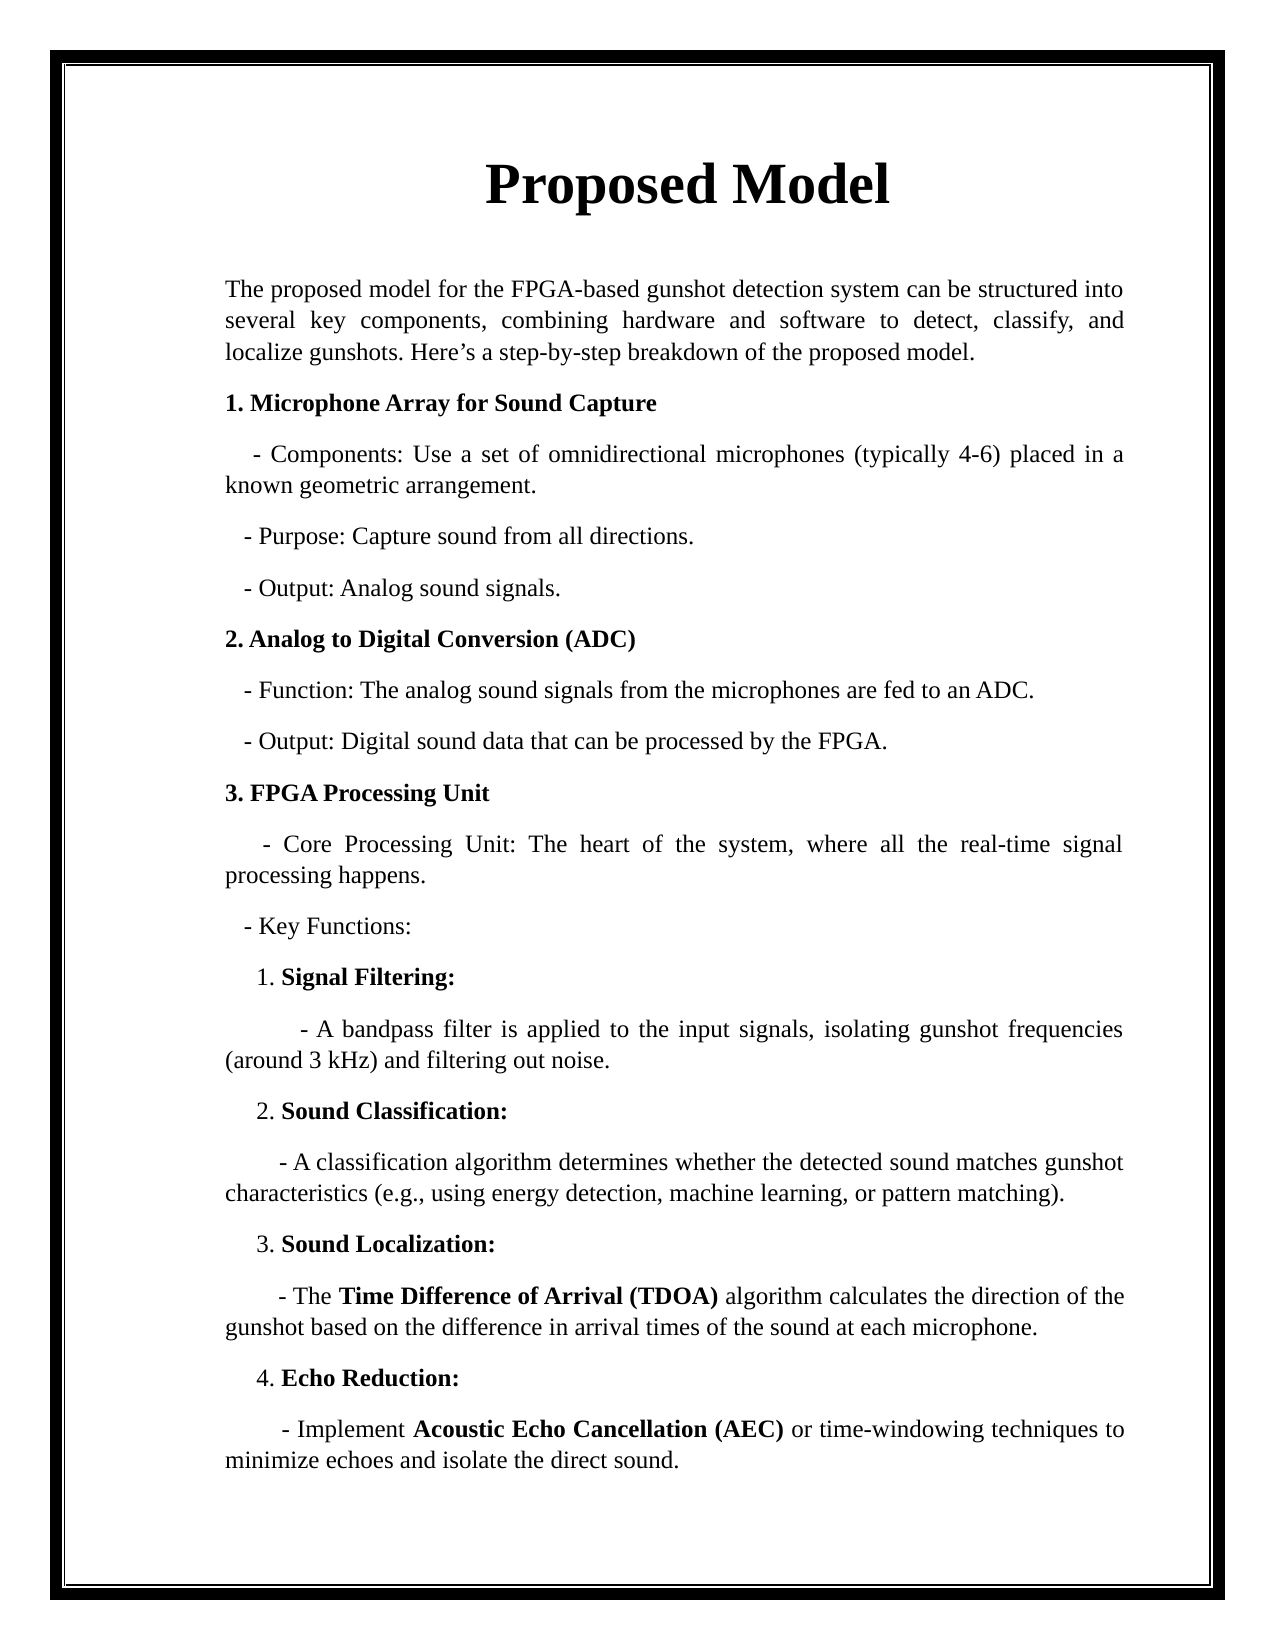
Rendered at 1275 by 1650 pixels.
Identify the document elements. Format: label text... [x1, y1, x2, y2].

text - A bandpass filter is applied to the input signals, isolating gunshot frequencies (around 3 kHz) and filtering out noise. [225, 1014, 1125, 1073]
text 3. FPGA Processing Unit [225, 778, 1125, 806]
text - Function: The analog sound signals from the microphones are fed to an ADC. [225, 675, 1125, 704]
text - Output: Analog sound signals. [225, 573, 1125, 601]
text - The Time Difference of Arrival (TDOA) algorithm calculates the direction of the gunshot based on the difference in arrival times of the sound at each microphone. [225, 1281, 1125, 1341]
text 1. Microphone Array for Sound Capture [225, 388, 1125, 417]
text - Key Functions: [225, 911, 1125, 940]
text 2. Sound Classification: [225, 1096, 1125, 1125]
text - Components: Use a set of omnidirectional microphones (typically 4-6) placed in a known geometric arrangement. [225, 439, 1125, 499]
text - Purpose: Capture sound from all directions. [225, 521, 1125, 550]
text The proposed model for the FPGA-based gunshot detection system can be structured into several key components, combining hardware and software to detect, classify, and localize gunshots. Here’s a step-by-step breakdown of the proposed model. [225, 274, 1125, 365]
text 4. Echo Reduction: [225, 1363, 1125, 1392]
text - Output: Digital sound data that can be processed by the FPGA. [225, 726, 1125, 755]
text - Implement Acoustic Echo Cancellation (AEC) or time-windowing techniques to minimize echoes and isolate the direct sound. [225, 1414, 1125, 1474]
text 2. Analog to Digital Conversion (ADC) [225, 624, 1125, 653]
subtitle Proposed Model [150, 149, 1275, 216]
text 1. Signal Filtering: [225, 962, 1125, 991]
text 3. Sound Localization: [225, 1229, 1125, 1258]
text - Core Processing Unit: The heart of the system, where all the real-time signal processing happens. [225, 829, 1125, 889]
text - A classification algorithm determines whether the detected sound matches gunshot characteristics (e.g., using energy detection, machine learning, or pattern matching). [225, 1147, 1125, 1207]
